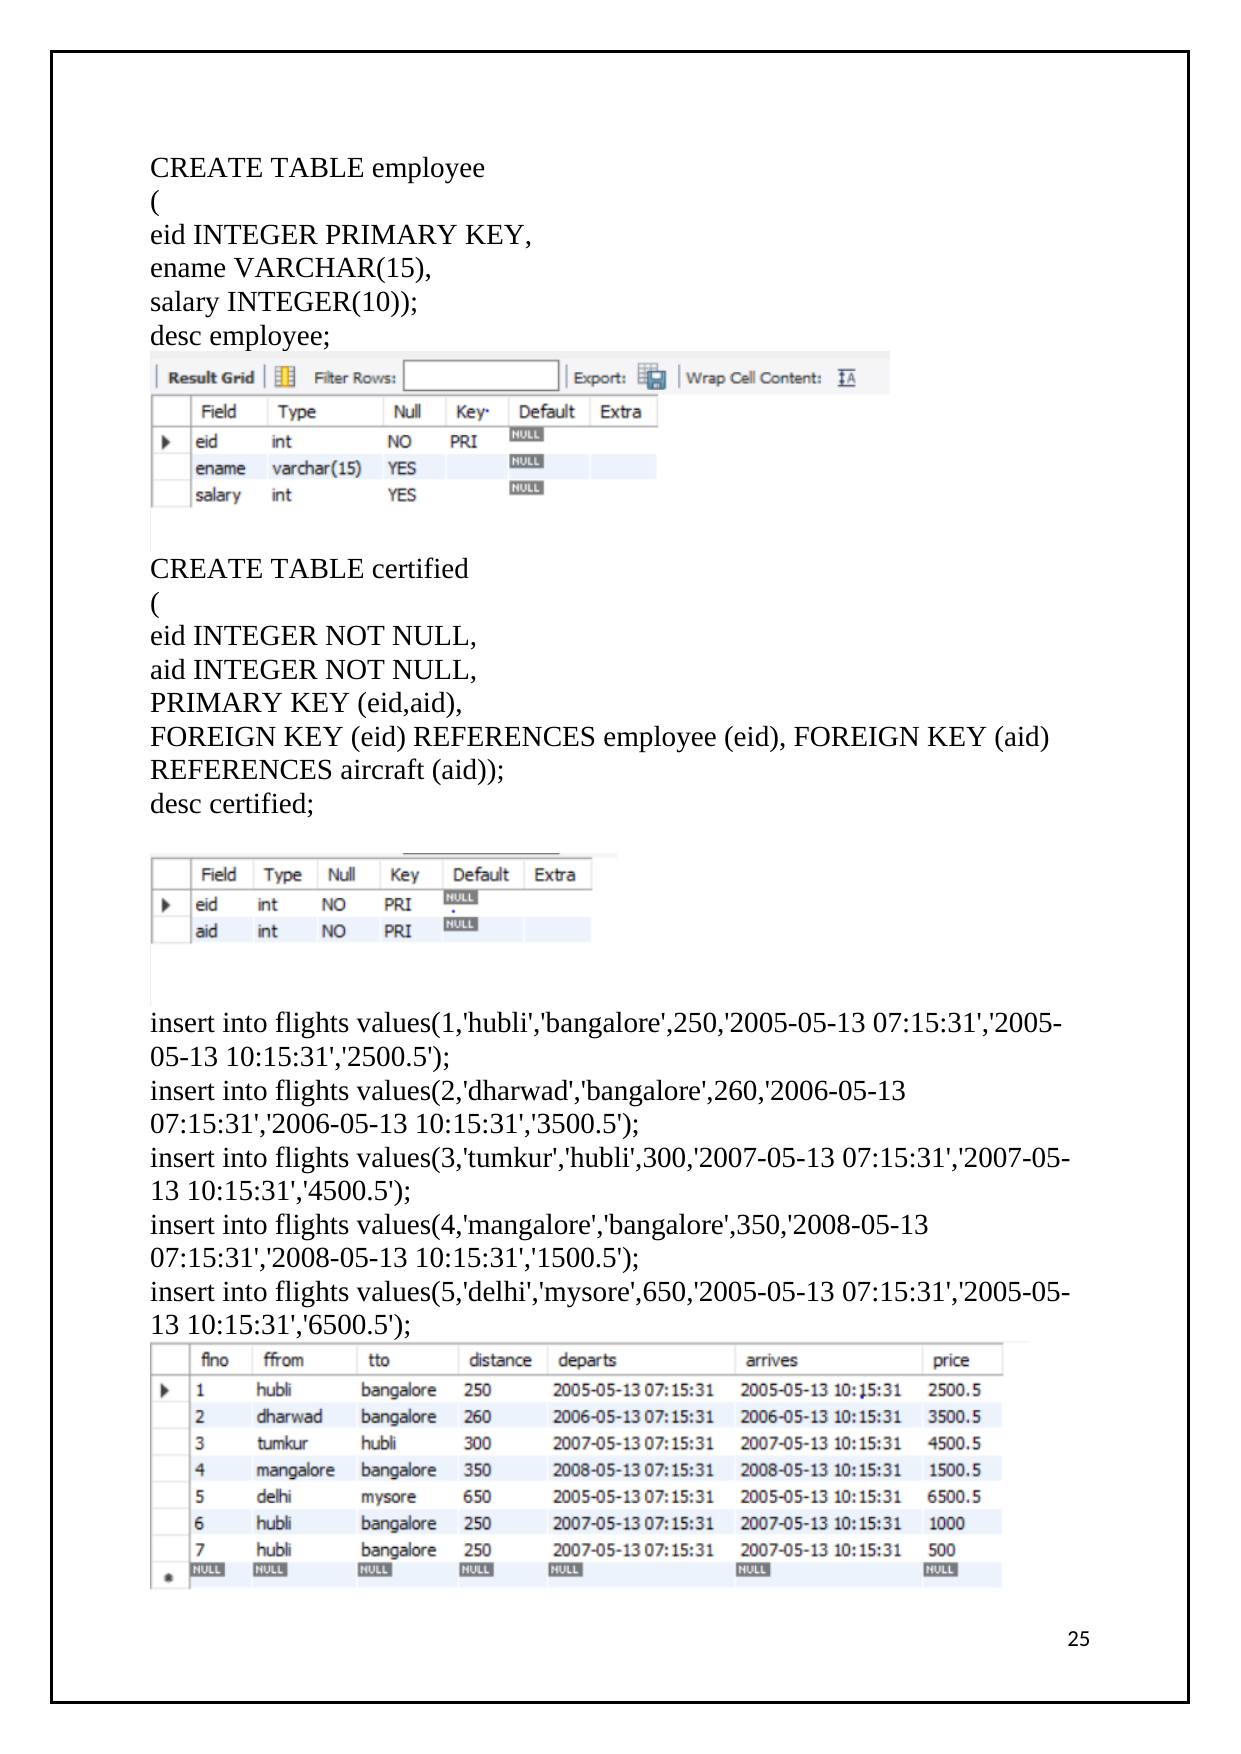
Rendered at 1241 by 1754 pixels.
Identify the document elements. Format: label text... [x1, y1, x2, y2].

picture [150, 853, 618, 1006]
text insert into flights values(1,'hubli','bangalore',250,'2005-05-13 07:15:31','2005-05-13 10:15:31','2500.5'); [150, 1006, 1090, 1073]
text insert into flights values(3,'tumkur','hubli',300,'2007-05-13 07:15:31','2007-05-13 10:15:31','4500.5'); [150, 1140, 1090, 1207]
text FOREIGN KEY (eid) REFERENCES employee (eid), FOREIGN KEY (aid) REFERENCES aircraft (aid)); [150, 719, 1090, 786]
text ( [150, 585, 1090, 618]
text PRIMARY KEY (eid,aid), [150, 685, 1090, 719]
picture [150, 351, 890, 552]
text desc certified; [150, 786, 1090, 819]
text ename VARCHAR(15), [150, 251, 1090, 284]
text aid INTEGER NOT NULL, [150, 652, 1090, 685]
text desc employee; [150, 318, 1090, 351]
text salary INTEGER(10)); [150, 284, 1090, 318]
text insert into flights values(5,'delhi','mysore',650,'2005-05-13 07:15:31','2005-05-13 10:15:31','6500.5'); [150, 1274, 1090, 1341]
text eid INTEGER NOT NULL, [150, 618, 1090, 652]
text ( [150, 183, 1090, 217]
picture [150, 1341, 1029, 1601]
text insert into flights values(4,'mangalore','bangalore',350,'2008-05-13 07:15:31','2008-05-13 10:15:31','1500.5'); [150, 1207, 1090, 1274]
text insert into flights values(2,'dharwad','bangalore',260,'2006-05-13 07:15:31','2006-05-13 10:15:31','3500.5'); [150, 1073, 1090, 1140]
text CREATE TABLE employee [150, 150, 1090, 183]
text eid INTEGER PRIMARY KEY, [150, 217, 1090, 251]
text CREATE TABLE certified [150, 551, 1090, 585]
